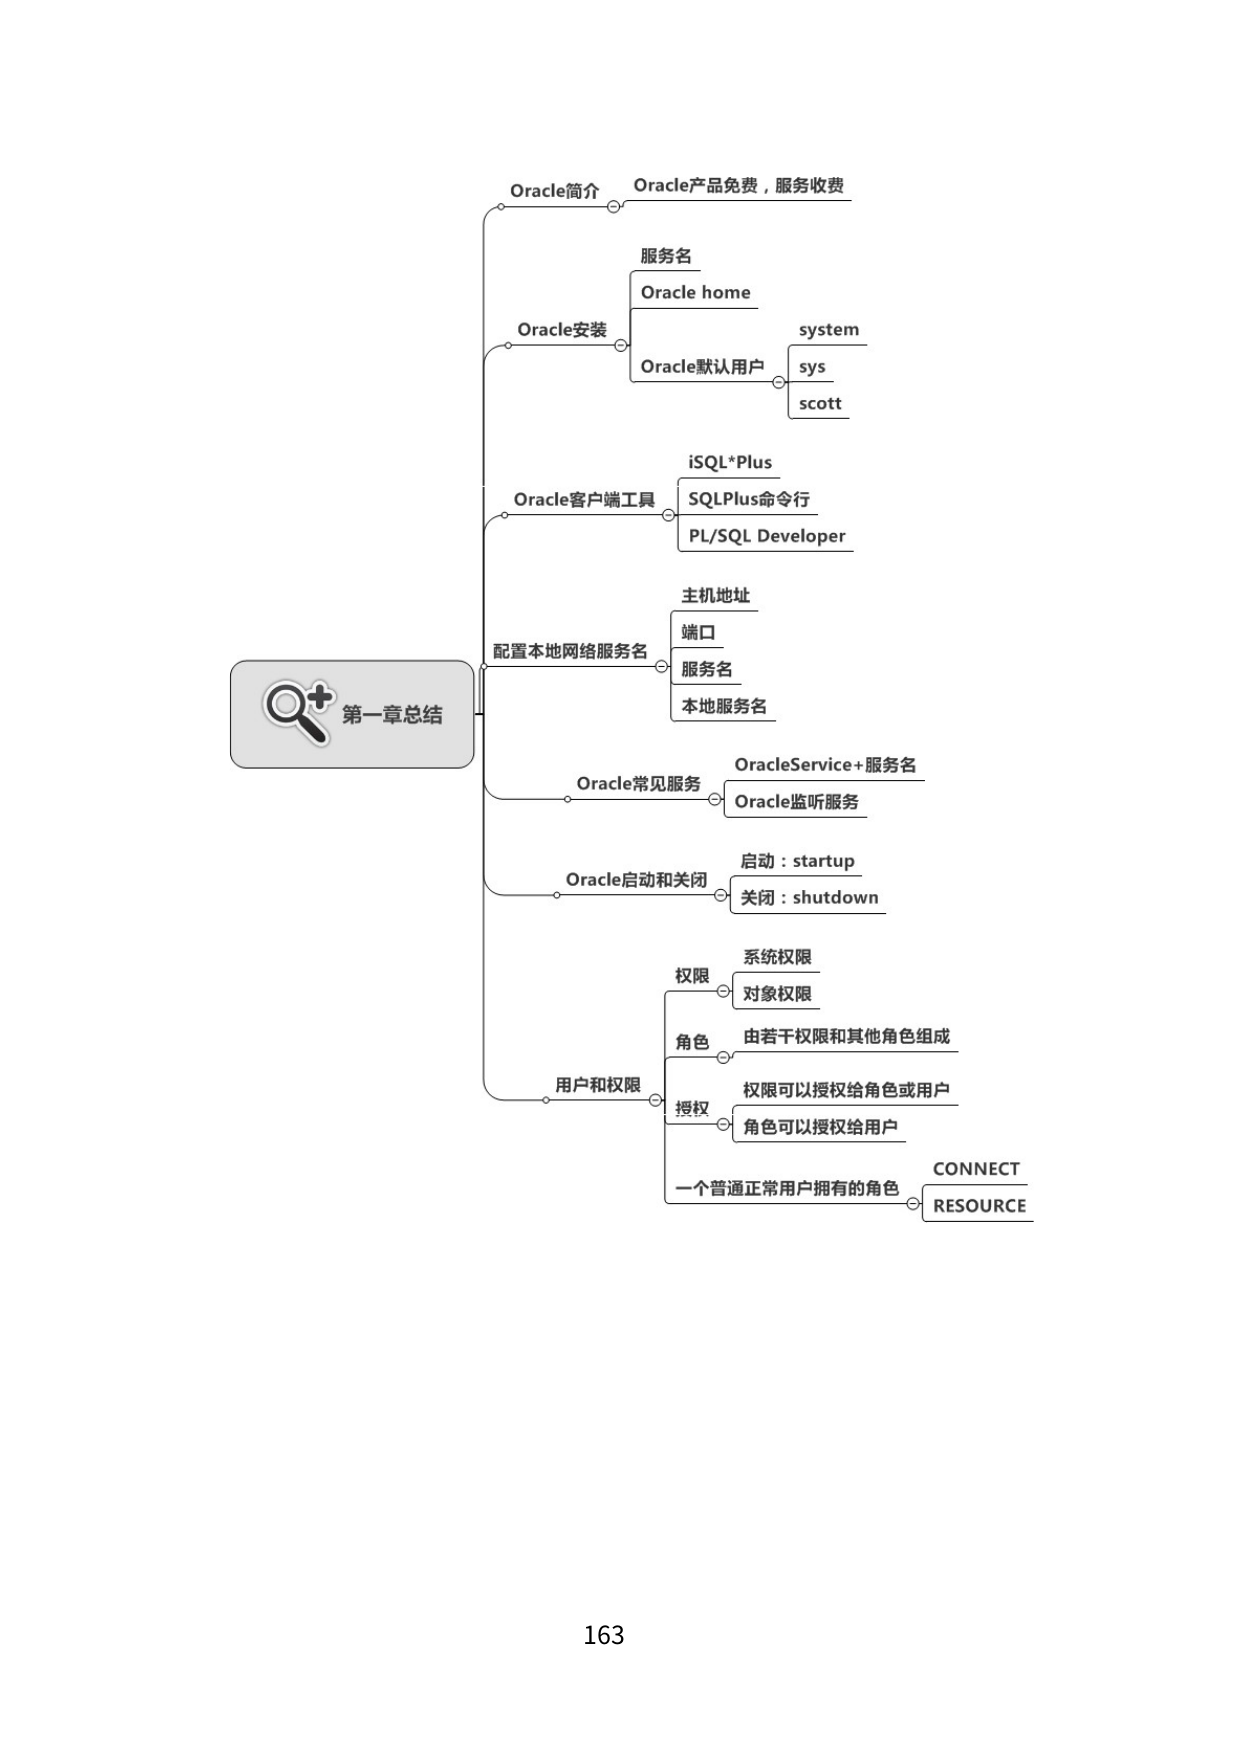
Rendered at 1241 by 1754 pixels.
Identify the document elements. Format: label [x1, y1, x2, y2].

picture [229, 177, 1034, 1223]
